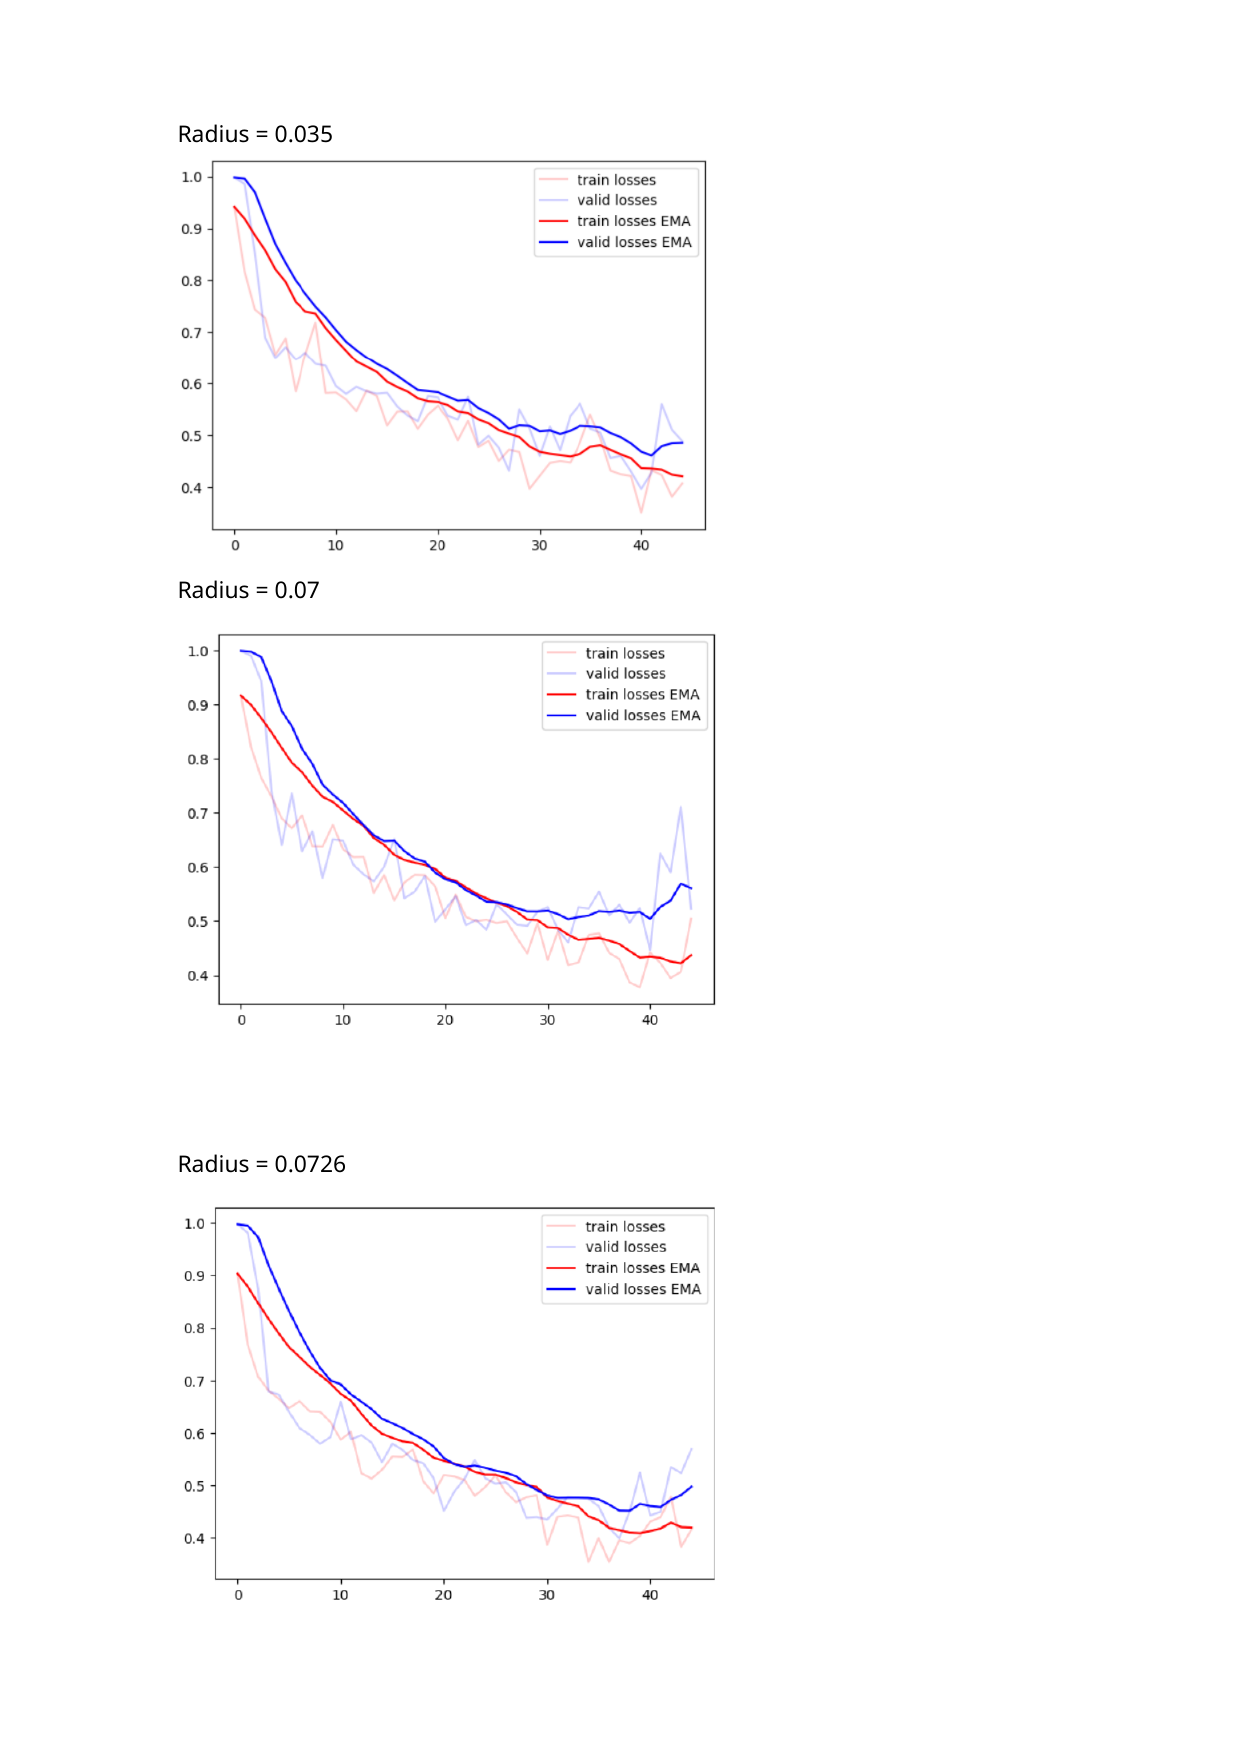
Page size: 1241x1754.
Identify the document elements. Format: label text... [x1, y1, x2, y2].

text Radius = 0.07 [177, 574, 1122, 606]
picture [177, 1198, 715, 1611]
picture [177, 151, 708, 556]
picture [177, 624, 717, 1028]
text Radius = 0.0726 [177, 1148, 1122, 1179]
